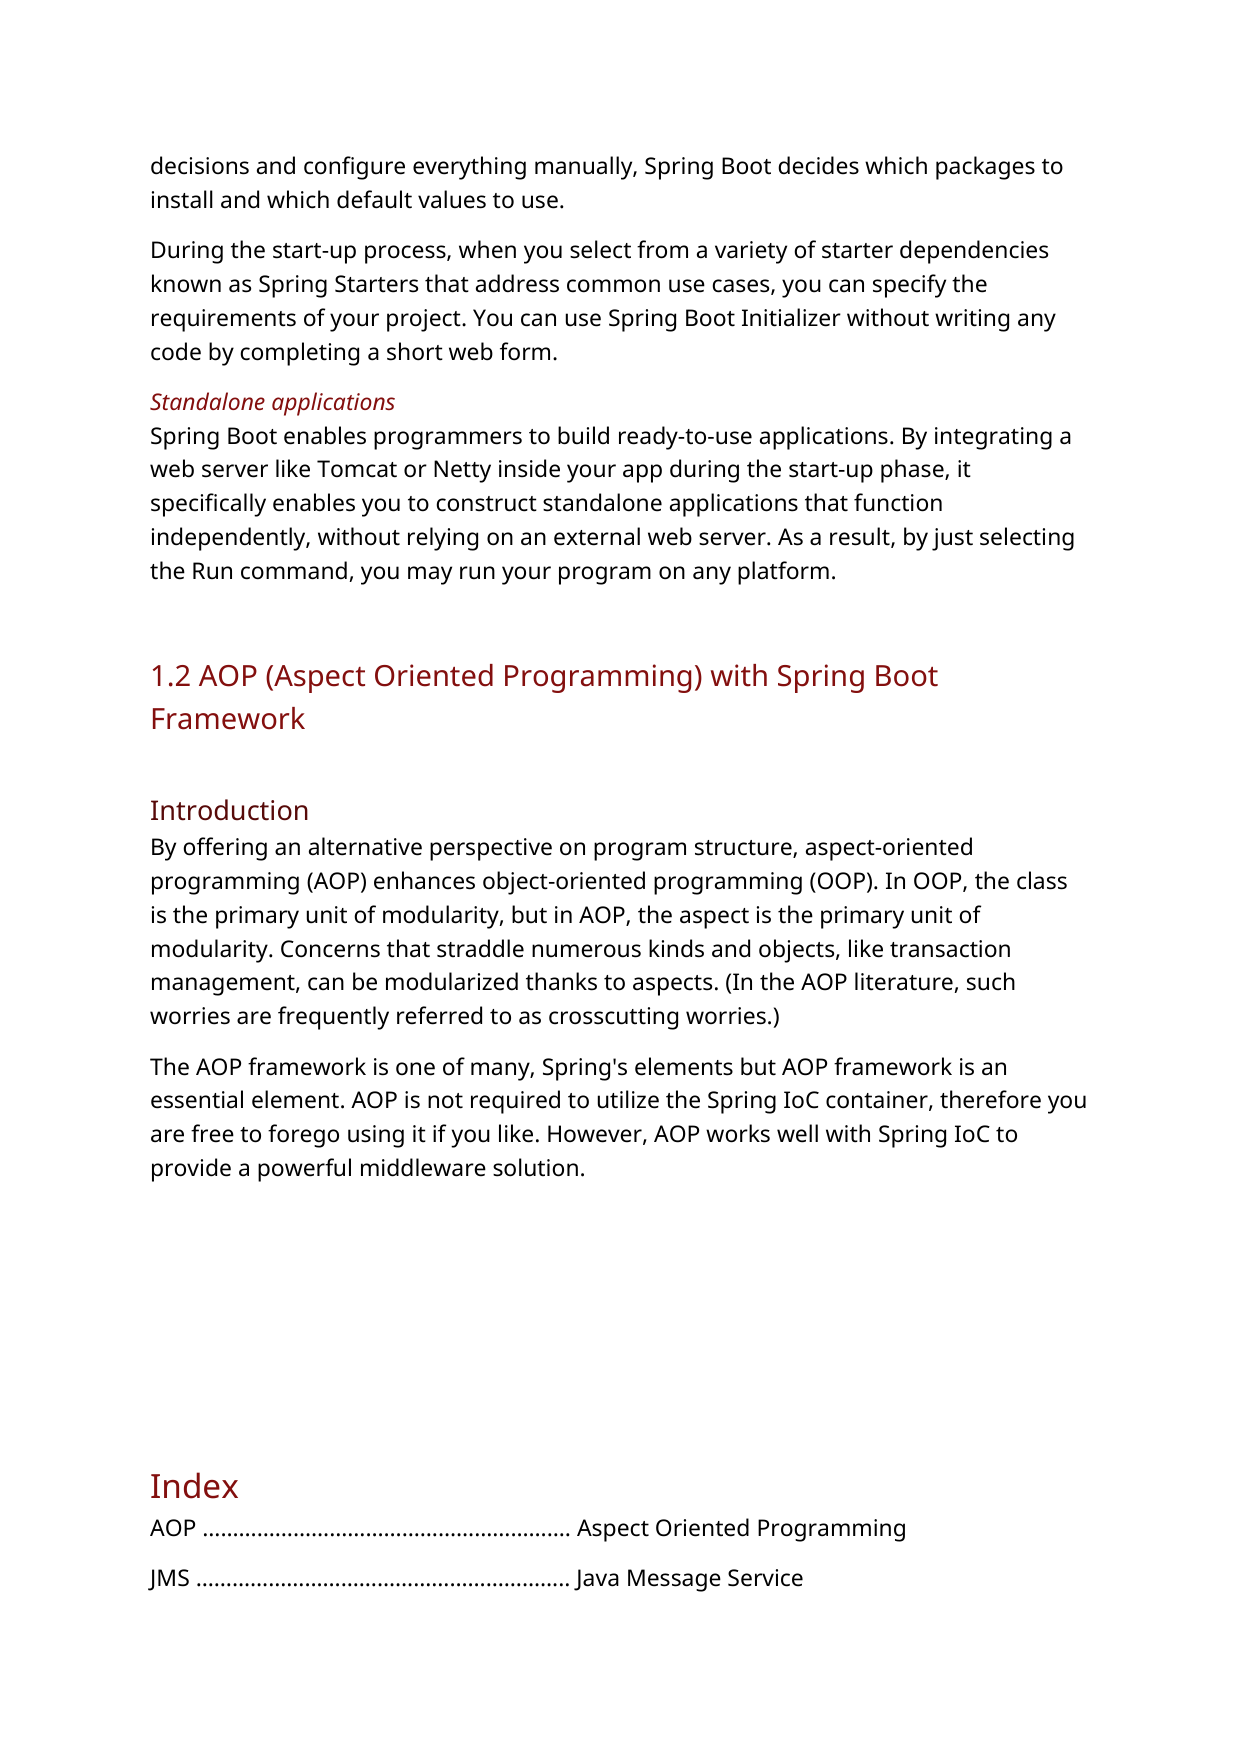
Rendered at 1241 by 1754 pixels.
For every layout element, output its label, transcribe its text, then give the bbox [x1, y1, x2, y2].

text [150, 150, 1090, 215]
subtitle Index [150, 1462, 1090, 1508]
text Spring Boot enables programmers to build ready-to-use applications. By integrating a web server like Tomcat or Netty inside your app during the start-up phase, it specifically enables you to construct standalone applications that function independently, without relying on an external web server. As a result, by just selecting the Run command, you may run your program on any platform. [150, 419, 1090, 586]
text During the start-up process, when you select from a variety of starter dependencies known as Spring Starters that address common use cases, you can specify the requirements of your project. You can use Spring Boot Initializer without writing any code by completing a short web form. [150, 234, 1090, 367]
subtitle Introduction [150, 791, 1090, 828]
text The AOP framework is one of many, Spring's elements but AOP framework is an essential element. AOP is not required to utilize the Spring IoC container, therefore you are free to forego using it if you like. However, AOP works well with Spring IoC to provide a powerful middleware solution. [150, 1050, 1090, 1183]
text AOP ……………………………………………………. Aspect Oriented Programming [150, 1511, 1090, 1543]
subtitle Standalone applications [150, 386, 1090, 417]
text JMS …………………………………………………….. Java Message Service [150, 1562, 1090, 1593]
subtitle 1.2 AOP (Aspect Oriented Programming) with Spring Boot Framework [150, 655, 1090, 738]
text By offering an alternative perspective on program structure, aspect-oriented programming (AOP) enhances object-oriented programming (OOP). In OOP, the class is the primary unit of modularity, but in AOP, the aspect is the primary unit of modularity. Concerns that straddle numerous kinds and objects, like transaction management, can be modularized thanks to aspects. (In the AOP literature, such worries are frequently referred to as crosscutting worries.) [150, 831, 1090, 1031]
